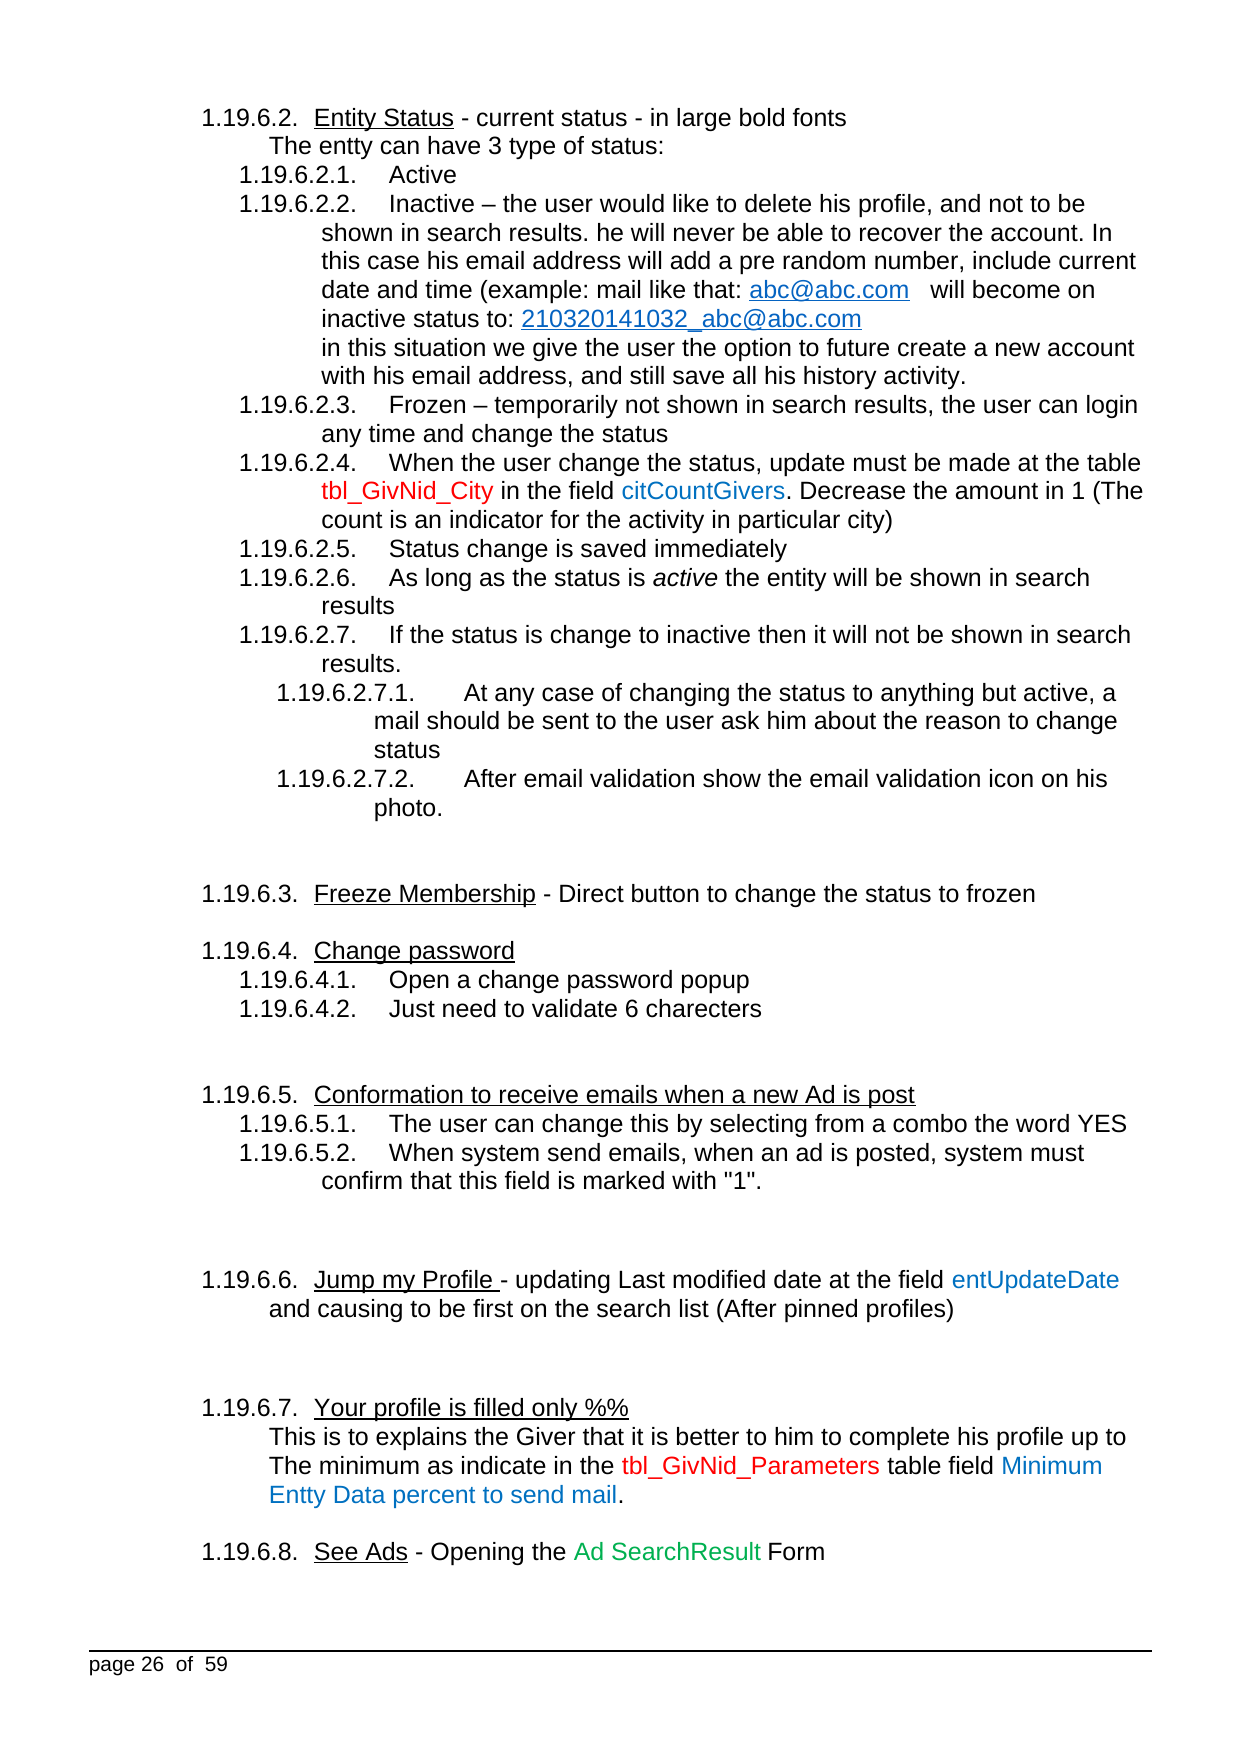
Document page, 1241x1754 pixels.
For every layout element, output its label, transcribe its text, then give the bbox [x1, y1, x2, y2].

list Frozen – temporarily not shown in search results, the user can login any time and change the status [239, 390, 1152, 447]
list Inactive – the user would like to delete his profile, and not to be shown in search results. he will never be able to recover the account. In this case his email address will add a pre random number, include current date and time (example: mail like that: abc@abc.com will become on inactive status to: 210320141032_abc@abc.com in this situation we give the user the option to future create a new account with his email address, and still save all his history activity. [239, 189, 1152, 390]
list Open a change password popup [239, 965, 1152, 994]
list When system send emails, when an ad is posted, system must confirm that this field is marked with "1". [239, 1137, 1152, 1195]
list Jump my Profile - updating Last modified date at the field entUpdateDate and causing to be first on the search list (After pinned profiles) [201, 1265, 1152, 1323]
list Change password [201, 936, 1152, 965]
list At any case of changing the status to anything but active, a mail should be sent to the user ask him about the reason to change status [276, 677, 1152, 764]
list If the status is change to inactive then it will not be shown in search results. [239, 620, 1152, 677]
list Conformation to receive emails when a new Ad is post [201, 1080, 1152, 1109]
list See Ads - Opening the Ad SearchResult Form [201, 1537, 1152, 1594]
list After email validation show the email validation icon on his photo. [276, 764, 1152, 879]
list When the user change the status, update must be made at the table tbl_GivNid_City in the field citCountGivers. Decrease the amount in 1 (The count is an indicator for the activity in particular city) [239, 447, 1152, 534]
list Active [239, 160, 1152, 189]
list As long as the status is active the entity will be shown in search results [239, 562, 1152, 620]
list Freeze Membership - Direct button to change the status to frozen [201, 879, 1152, 936]
list Entity Status - current status - in large bold fonts The entty can have 3 type of status: [201, 102, 1152, 160]
list Just need to validate 6 charecters [239, 994, 1152, 1080]
list The user can change this by selecting from a combo the word YES [239, 1109, 1152, 1137]
list Your profile is filled only %% This is to explains the Giver that it is better to him to complete his profile up to The minimum as indicate in the tbl_GivNid_Parameters table field Minimum Entty Data percent to send mail. [201, 1393, 1152, 1508]
list Status change is saved immediately [239, 534, 1152, 562]
